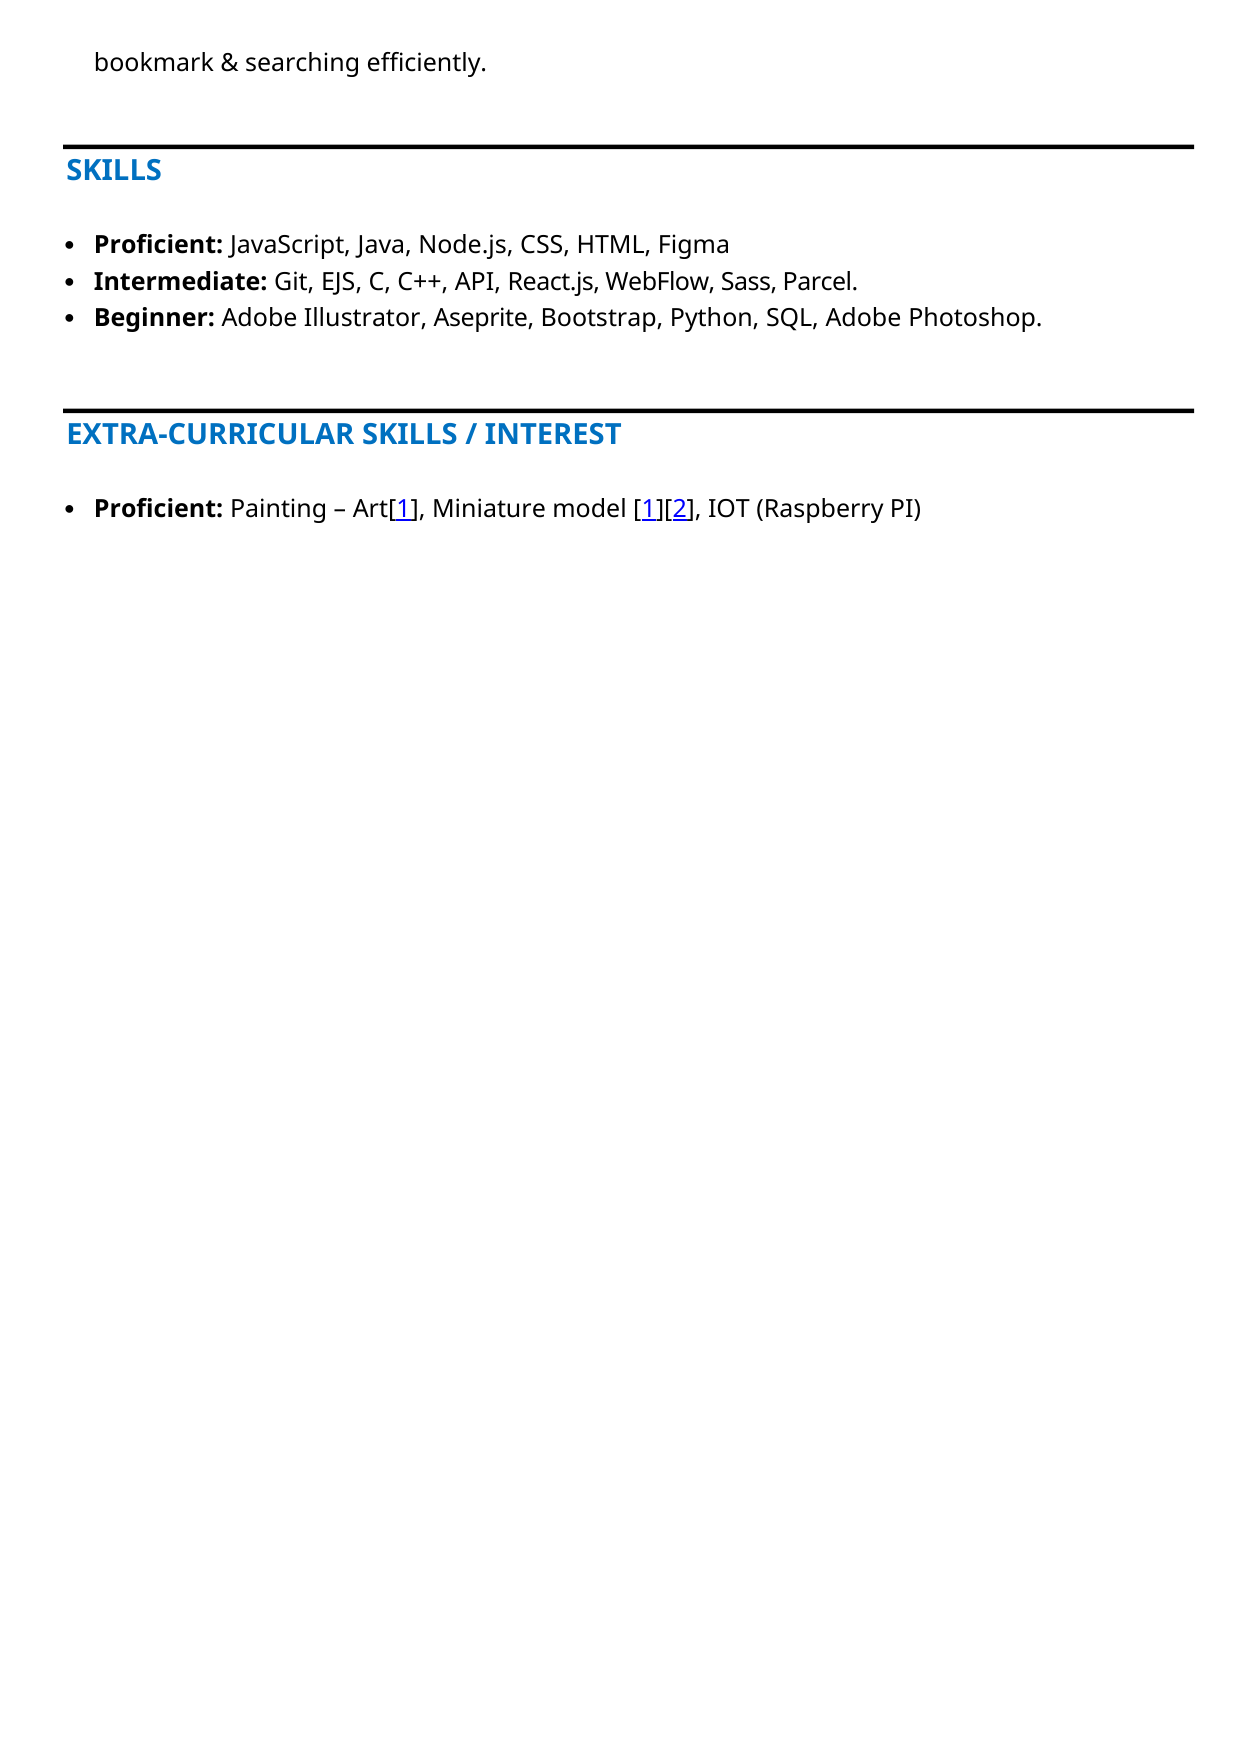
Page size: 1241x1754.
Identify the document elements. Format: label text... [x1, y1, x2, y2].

list Proficient: JavaScript, Java, Node.js, CSS, HTML, Figma [65, 227, 1207, 261]
subtitle EXTRA-CURRICULAR SKILLS / INTEREST [66, 370, 1207, 453]
subtitle SKILLS [66, 106, 1207, 189]
list Added the feature to upload User recipe to the API and other components like pagination, bookmark & searching efficiently. [75, 48, 1207, 77]
list Proficient: Painting – Art[1], Miniature model [1][2], IOT (Raspberry PI) [65, 491, 1207, 525]
list Beginner: Adobe Illustrator, Aseprite, Bootstrap, Python, SQL, Adobe Photoshop. [65, 300, 1207, 334]
list Intermediate: Git, EJS, C, C++, API, React.js, WebFlow, Sass, Parcel. [65, 264, 1207, 298]
